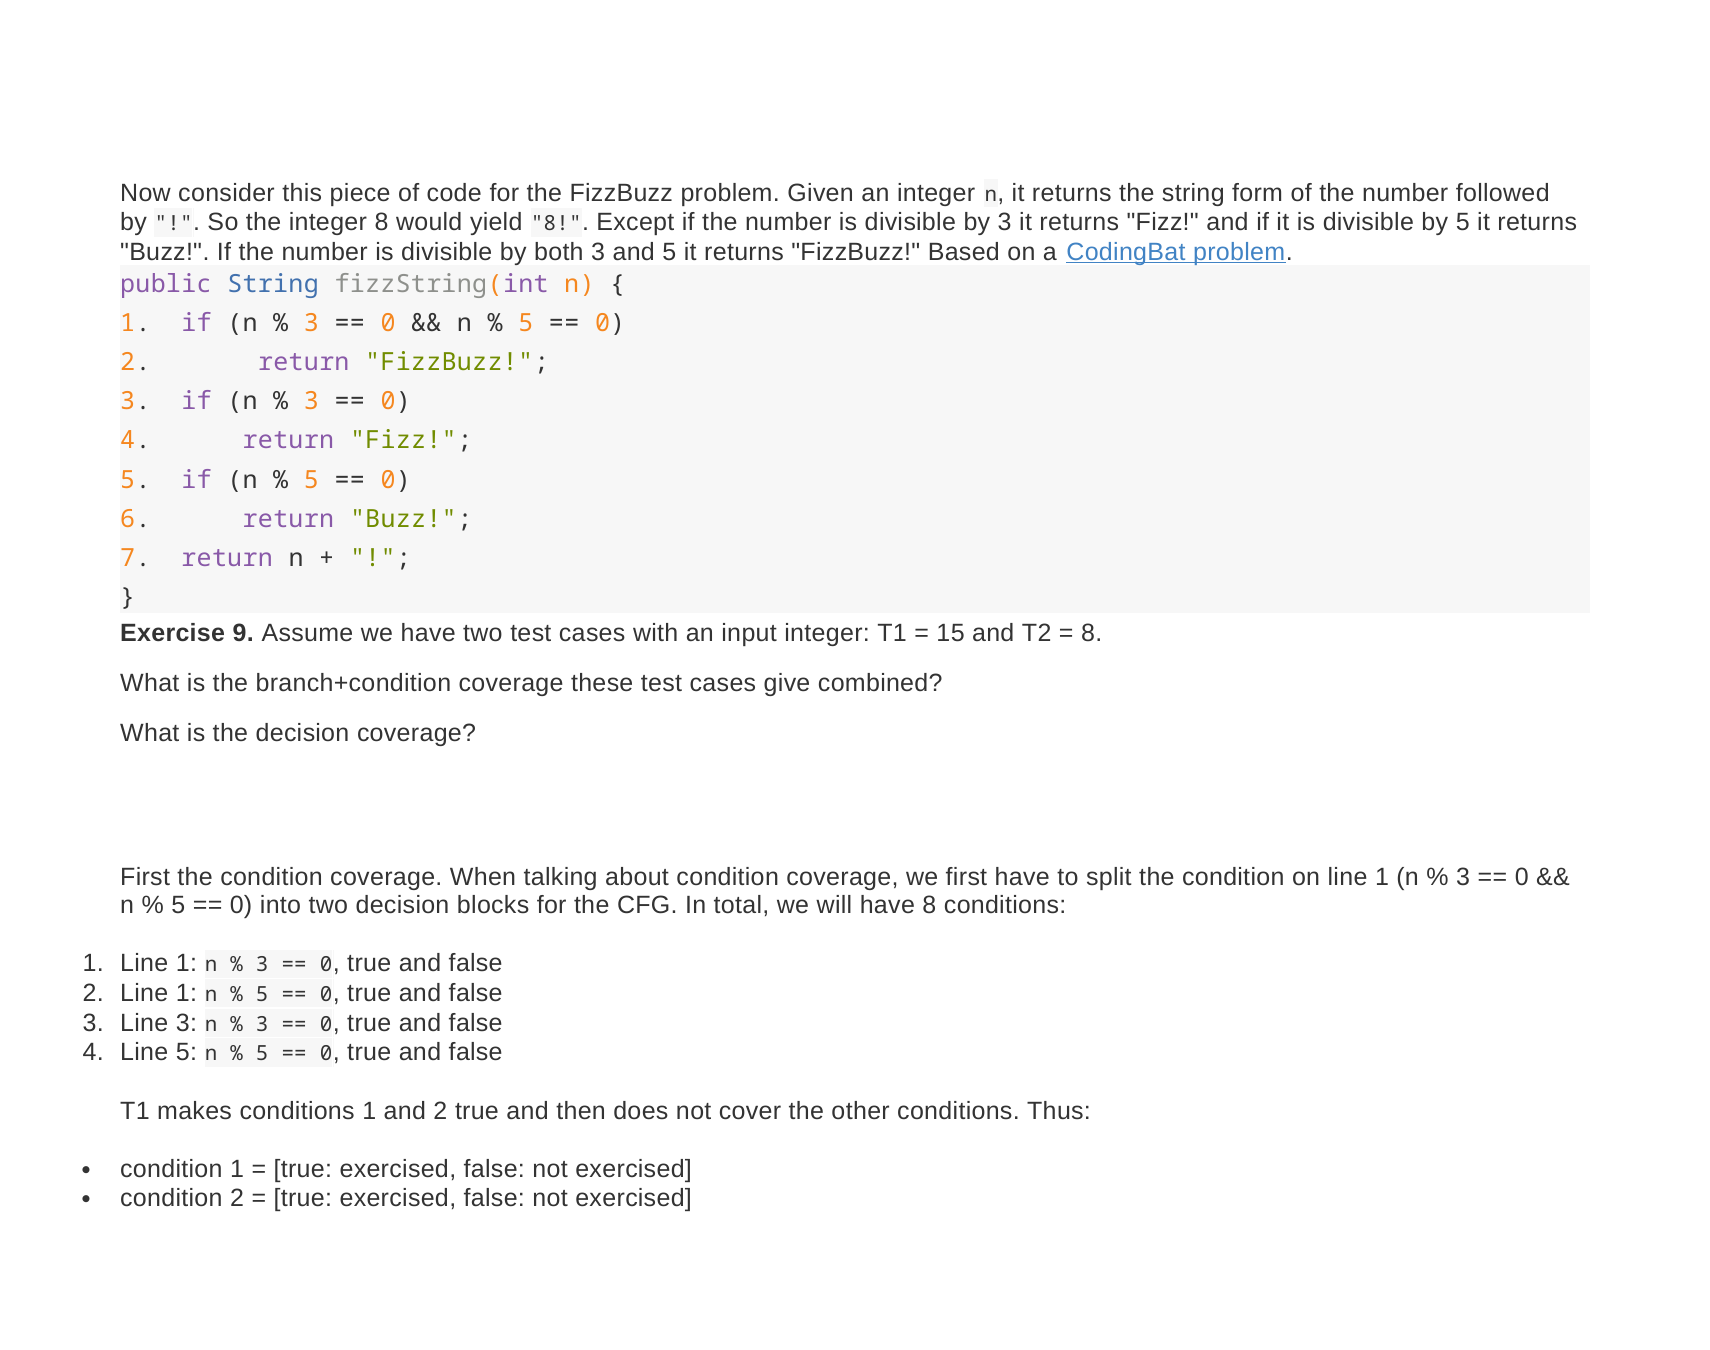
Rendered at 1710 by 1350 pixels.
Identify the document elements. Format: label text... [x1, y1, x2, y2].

list condition 2 = [true: exercised, false: not exercised] [82, 1182, 1590, 1211]
list Line 1: n % 3 == 0, true and false [82, 948, 1590, 978]
text Now consider this piece of code for the FizzBuzz problem. Given an integer n, it returns the string form of the number followed by "!". So the integer 8 would yield "8!". Except if the number is divisible by 3 it returns "Fizz!" and if it is divisible by 5 it returns "Buzz!". If the number is divisible by both 3 and 5 it returns "FizzBuzz!" Based on a CodingBat problem. [120, 177, 1590, 265]
text } [120, 579, 1590, 613]
text 7. return n + "!"; [120, 539, 1590, 574]
list Line 3: n % 3 == 0, true and false [82, 1007, 1590, 1037]
text Exercise 9. Assume we have two test cases with an input integer: T1 = 15 and T2 = 8. [120, 618, 1590, 647]
text First the condition coverage. When talking about condition coverage, we first have to split the condition on line 1 (n % 3 == 0 && n % 5 == 0) into two decision blocks for the CFG. In total, we will have 8 conditions: [120, 862, 1590, 919]
list Line 5: n % 5 == 0, true and false [82, 1037, 1590, 1067]
text 2. return "FizzBuzz!"; [120, 344, 1590, 378]
text public String fizzString(int n) { [120, 265, 1590, 299]
text 4. return "Fizz!"; [120, 422, 1590, 456]
list condition 1 = [true: exercised, false: not exercised] [82, 1154, 1590, 1182]
text What is the decision coverage? [120, 718, 1590, 747]
list Line 1: n % 5 == 0, true and false [82, 978, 1590, 1007]
text 3. if (n % 3 == 0) [120, 383, 1590, 417]
text 1. if (n % 3 == 0 && n % 5 == 0) [120, 304, 1590, 339]
text What is the branch+condition coverage these test cases give combined? [120, 668, 1590, 697]
text T1 makes conditions 1 and 2 true and then does not cover the other conditions. Thus: [120, 1096, 1590, 1124]
text 6. return "Buzz!"; [120, 500, 1590, 534]
text 5. if (n % 5 == 0) [120, 461, 1590, 495]
